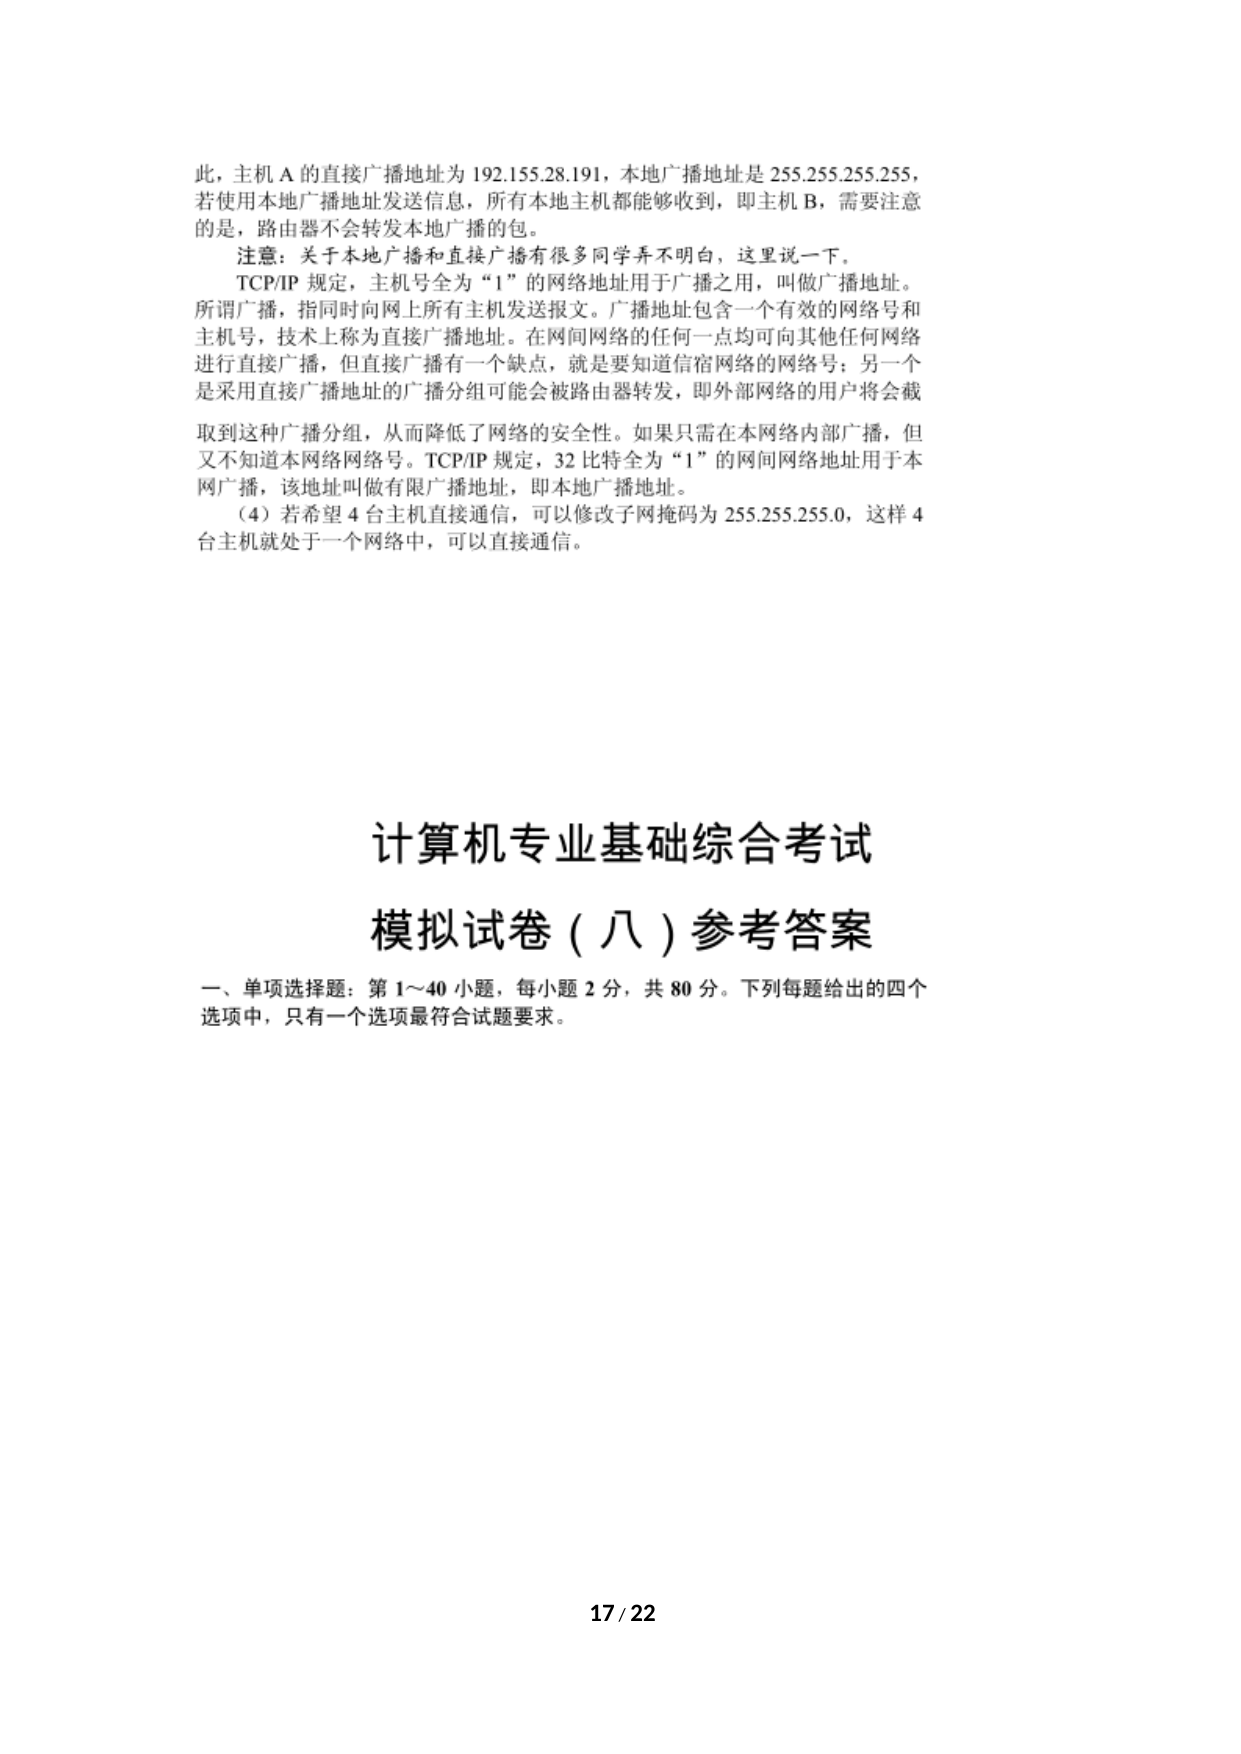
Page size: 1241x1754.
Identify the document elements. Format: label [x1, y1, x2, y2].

picture [187, 158, 941, 412]
picture [187, 418, 944, 558]
picture [357, 808, 883, 961]
picture [187, 971, 936, 1034]
